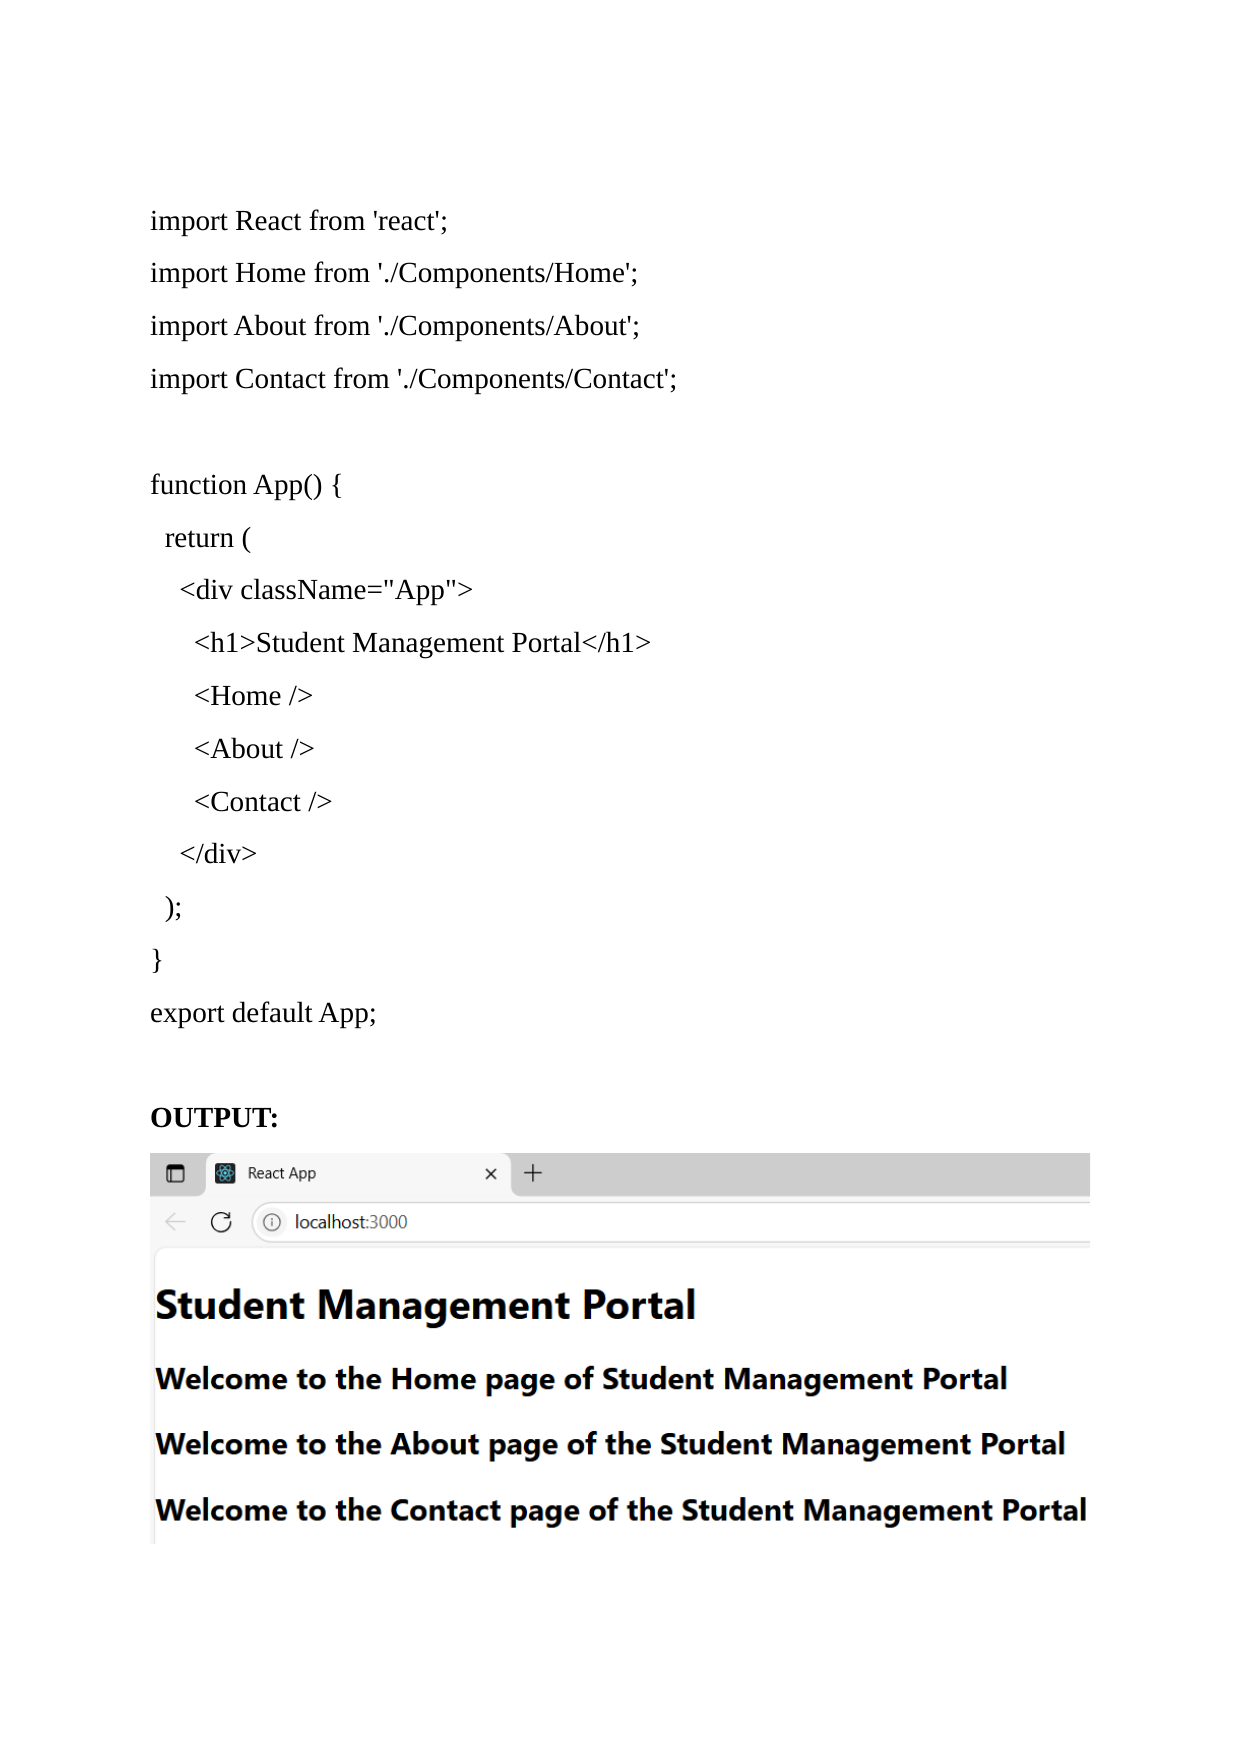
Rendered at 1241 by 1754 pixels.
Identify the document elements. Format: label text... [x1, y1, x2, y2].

text } [150, 942, 1090, 976]
text function App() { [150, 467, 1090, 500]
text <h1>Student Management Portal</h1> [150, 625, 1090, 659]
text export default App; [150, 995, 1090, 1028]
text <About /> [150, 731, 1090, 764]
picture [150, 1153, 1091, 1544]
text import React from 'react'; [150, 203, 1090, 236]
text <div className="App"> [150, 572, 1090, 606]
text ); [150, 889, 1090, 923]
text <Home /> [150, 678, 1090, 712]
text <Contact /> [150, 784, 1090, 817]
text import About from './Components/About'; [150, 308, 1090, 342]
text import Contact from './Components/Contact'; [150, 361, 1090, 395]
text import Home from './Components/Home'; [150, 256, 1090, 289]
text return ( [150, 520, 1090, 553]
text </div> [150, 837, 1090, 870]
text OUTPUT: [150, 1101, 1090, 1134]
